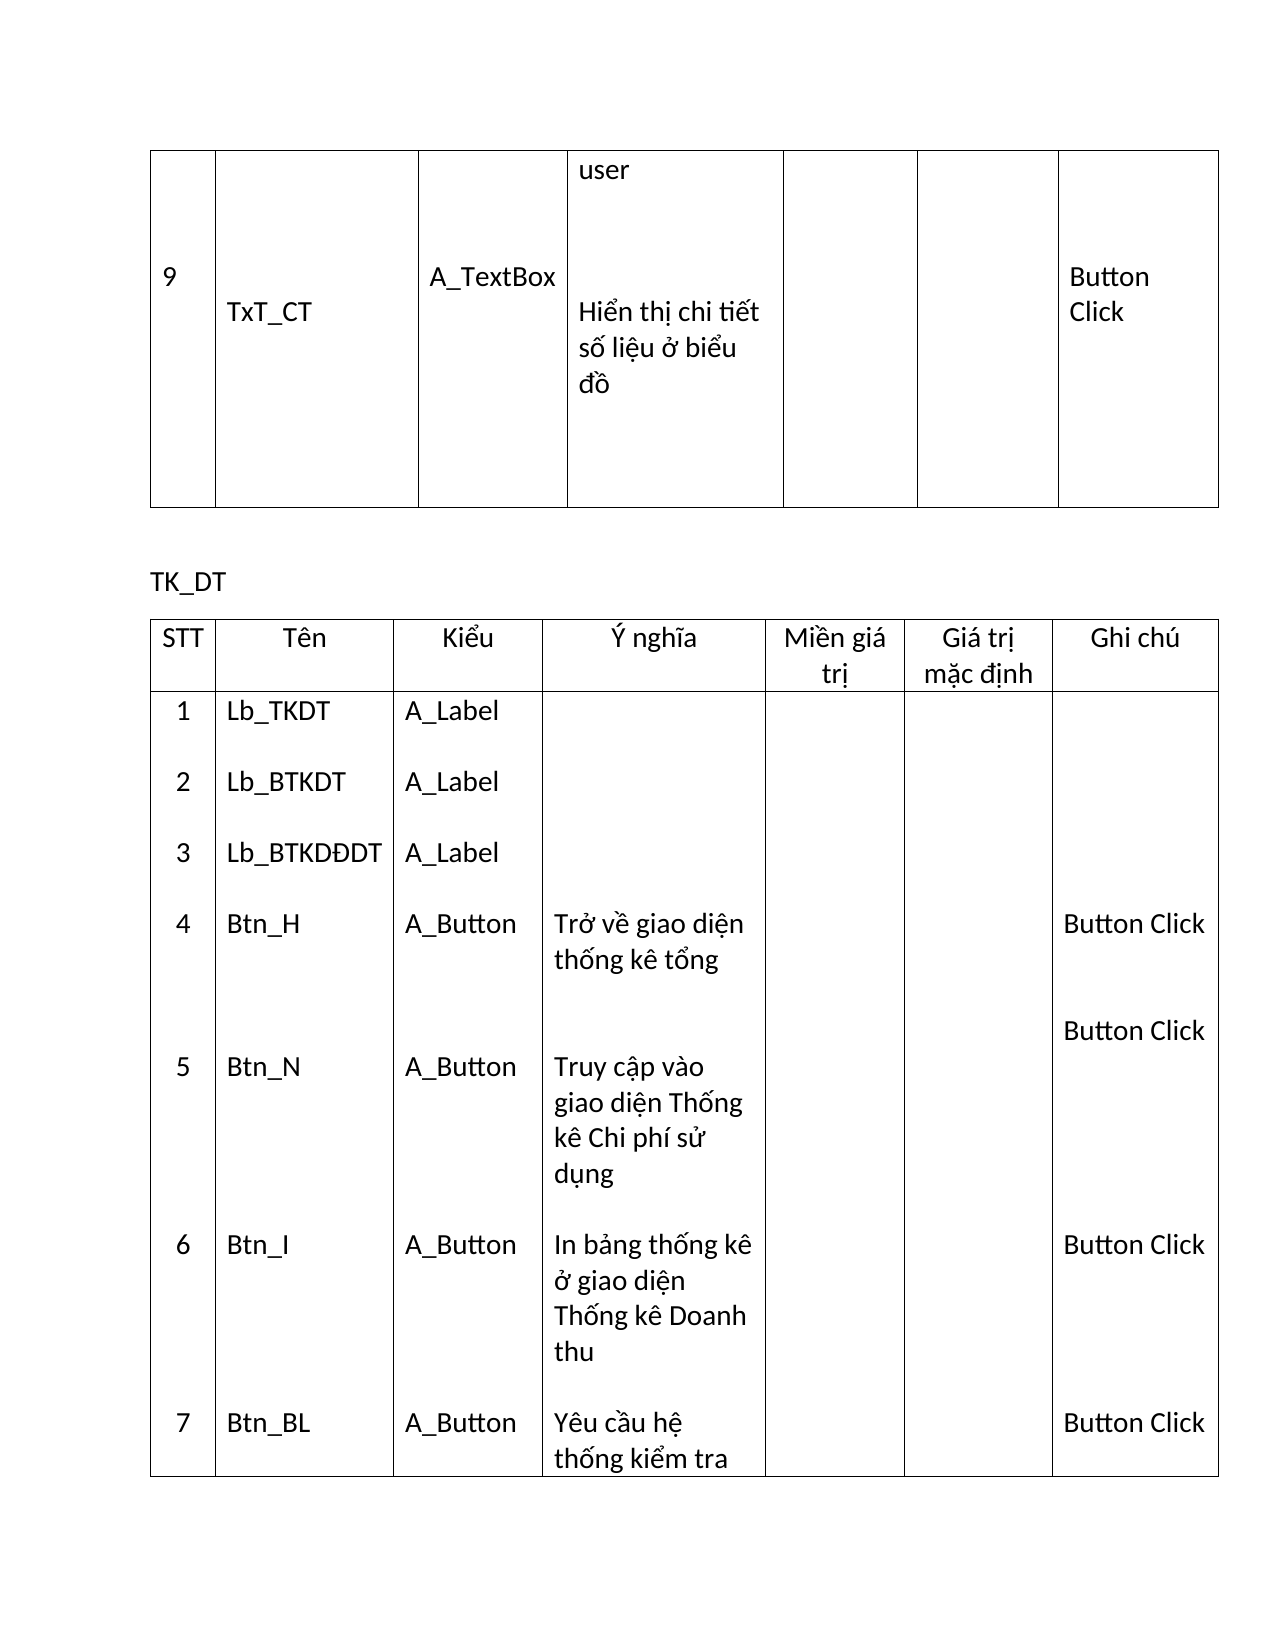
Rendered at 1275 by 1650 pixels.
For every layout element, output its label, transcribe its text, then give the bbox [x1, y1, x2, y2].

table_header Giá trị mặc định [905, 620, 1052, 691]
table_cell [543, 692, 765, 1476]
table_cell 1 2 3 4 5 6 7 8 9 [151, 692, 215, 1476]
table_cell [1053, 692, 1218, 1476]
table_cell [394, 692, 542, 1476]
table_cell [216, 151, 418, 507]
table_header Miền giá trị [766, 620, 904, 691]
table_cell [784, 151, 917, 507]
table_cell [766, 692, 904, 1476]
text TK_DT [150, 563, 1125, 599]
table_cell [419, 151, 567, 507]
table_header Tên [216, 620, 393, 691]
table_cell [568, 151, 783, 507]
table_cell [918, 151, 1058, 507]
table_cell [1059, 151, 1218, 507]
table_cell 1 2 3 4 5 6 7 8 9 [151, 151, 215, 507]
table_header Ý nghĩa [543, 620, 765, 691]
table_header Ghi chú [1053, 620, 1218, 691]
table_header Kiểu [394, 620, 542, 691]
table_cell [905, 692, 1052, 1476]
table_header STT [151, 620, 215, 691]
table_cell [216, 692, 393, 1476]
